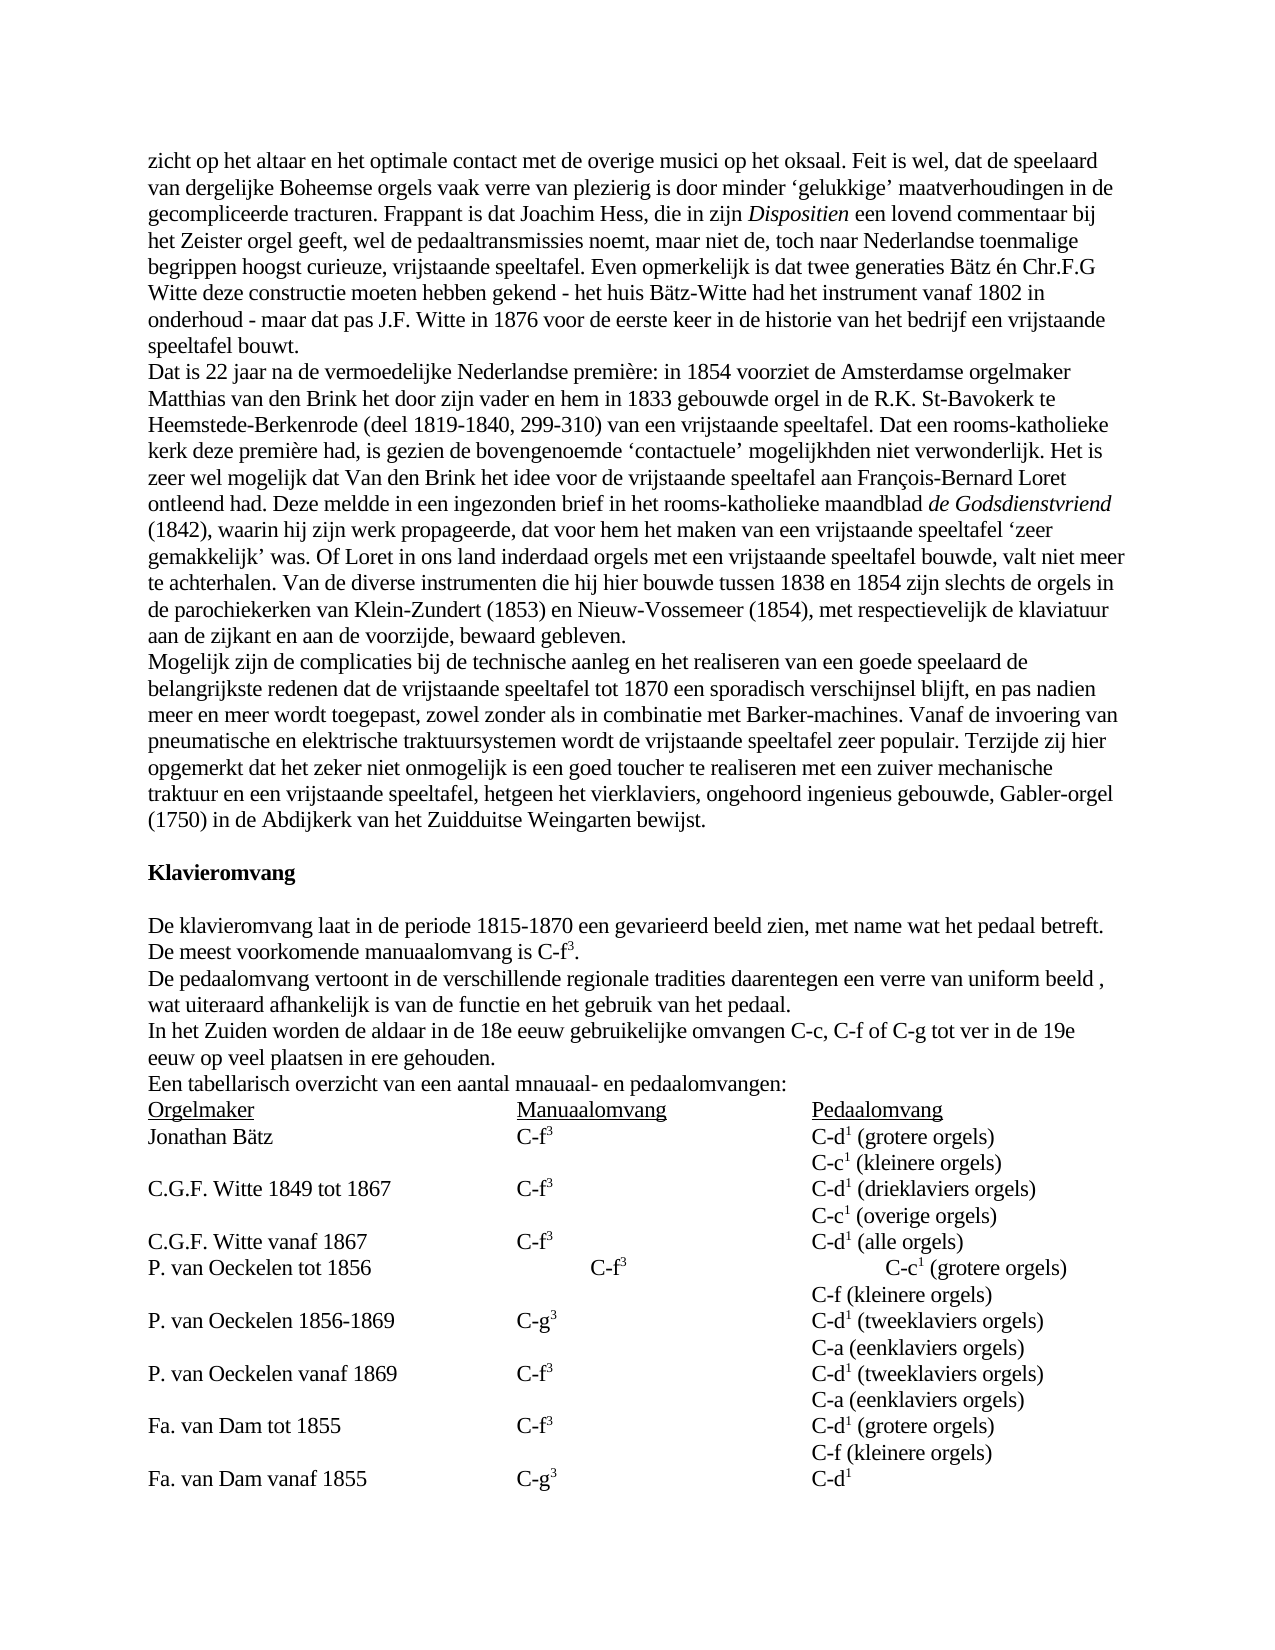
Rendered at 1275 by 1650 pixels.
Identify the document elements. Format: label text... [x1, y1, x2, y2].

text C-f (kleinere orgels) [148, 1439, 1127, 1465]
text De meest voorkomende manuaalomvang is C-f3. [148, 938, 1127, 964]
text Fa. van Dam vanaf 1855 C-g3 C-d1 [148, 1465, 1127, 1492]
text Jonathan Bätz C-f3 C-d1 (grotere orgels) [148, 1123, 1127, 1149]
text Een tabellarisch overzicht van een aantal mnauaal- en pedaalomvangen: [148, 1070, 1127, 1096]
text De klavieromvang laat in de periode 1815-1870 een gevarieerd beeld zien, met name wat het pedaal betreft. [148, 912, 1127, 938]
text C-c1 (overige orgels) [148, 1202, 1127, 1228]
text In het Zuiden worden de aldaar in de 18e eeuw gebruikelijke omvangen C-c, C-f of C-g tot ver in de 19e eeuw op veel plaatsen in ere gehouden. [148, 1017, 1127, 1070]
text Mogelijk zijn de complicaties bij de technische aanleg en het realiseren van een goede speelaard de belangrijkste redenen dat de vrijstaande speeltafel tot 1870 een sporadisch verschijnsel blijft, en pas nadien meer en meer wordt toegepast, zowel zonder als in combinatie met Barker-machines. Vanaf de invoering van pneumatische en elektrische traktuursystemen wordt de vrijstaande speeltafel zeer populair. Terzijde zij hier opgemerkt dat het zeker niet onmogelijk is een goed toucher te realiseren met een zuiver mechanische traktuur en een vrijstaande speeltafel, hetgeen het vierklaviers, ongehoord ingenieus gebouwde, Gabler-orgel (1750) in de Abdijkerk van het Zuidduitse Weingarten bewijst. [148, 648, 1127, 833]
text C-a (eenklaviers orgels) [148, 1333, 1127, 1360]
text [148, 148, 1127, 358]
text C-c1 (kleinere orgels) [148, 1149, 1127, 1175]
text Klavieromvang [148, 859, 1127, 886]
text C.G.F. Witte vanaf 1867 C-f3 C-d1 (alle orgels) [148, 1228, 1127, 1254]
text Fa. van Dam tot 1855 C-f3 C-d1 (grotere orgels) [148, 1413, 1127, 1439]
text C-a (eenklaviers orgels) [148, 1386, 1127, 1413]
text P. van Oeckelen 1856-1869 C-g3 C-d1 (tweeklaviers orgels) [148, 1307, 1127, 1333]
text C.G.F. Witte 1849 tot 1867 C-f3 C-d1 (drieklaviers orgels) [148, 1175, 1127, 1202]
text P. van Oeckelen vanaf 1869 C-f3 C-d1 (tweeklaviers orgels) [148, 1360, 1127, 1386]
text C-f (kleinere orgels) [148, 1281, 1127, 1307]
text De pedaalomvang vertoont in de verschillende regionale tradities daarentegen een verre van uniform beeld , wat uiteraard afhankelijk is van de functie en het gebruik van het pedaal. [148, 964, 1127, 1017]
text Dat is 22 jaar na de vermoedelijke Nederlandse première: in 1854 voorziet de Amsterdamse orgelmaker Matthias van den Brink het door zijn vader en hem in 1833 gebouwde orgel in de R.K. St-Bavokerk te Heemstede-Berkenrode (deel 1819-1840, 299-310) van een vrijstaande speeltafel. Dat een rooms-katholieke kerk deze première had, is gezien de bovengenoemde ‘contactuele’ mogelijkhden niet verwonderlijk. Het is zeer wel mogelijk dat Van den Brink het idee voor de vrijstaande speeltafel aan François-Bernard Loret ontleend had. Deze meldde in een ingezonden brief in het rooms-katholieke maandblad de Godsdienstvriend (1842), waarin hij zijn werk propageerde, dat voor hem het maken van een vrijstaande speeltafel ‘zeer gemakkelijk’ was. Of Loret in ons land inderdaad orgels met een vrijstaande speeltafel bouwde, valt niet meer te achterhalen. Van de diverse instrumenten die hij hier bouwde tussen 1838 en 1854 zijn slechts de orgels in de parochiekerken van Klein-Zundert (1853) en Nieuw-Vossemeer (1854), met respectievelijk de klaviatuur aan de zijkant en aan de voorzijde, bewaard gebleven. [148, 358, 1127, 648]
text P. van Oeckelen tot 1856 C-f3 C-c1 (grotere orgels) [148, 1254, 1127, 1281]
text Orgelmaker Manuaalomvang Pedaalomvang [148, 1096, 1127, 1123]
